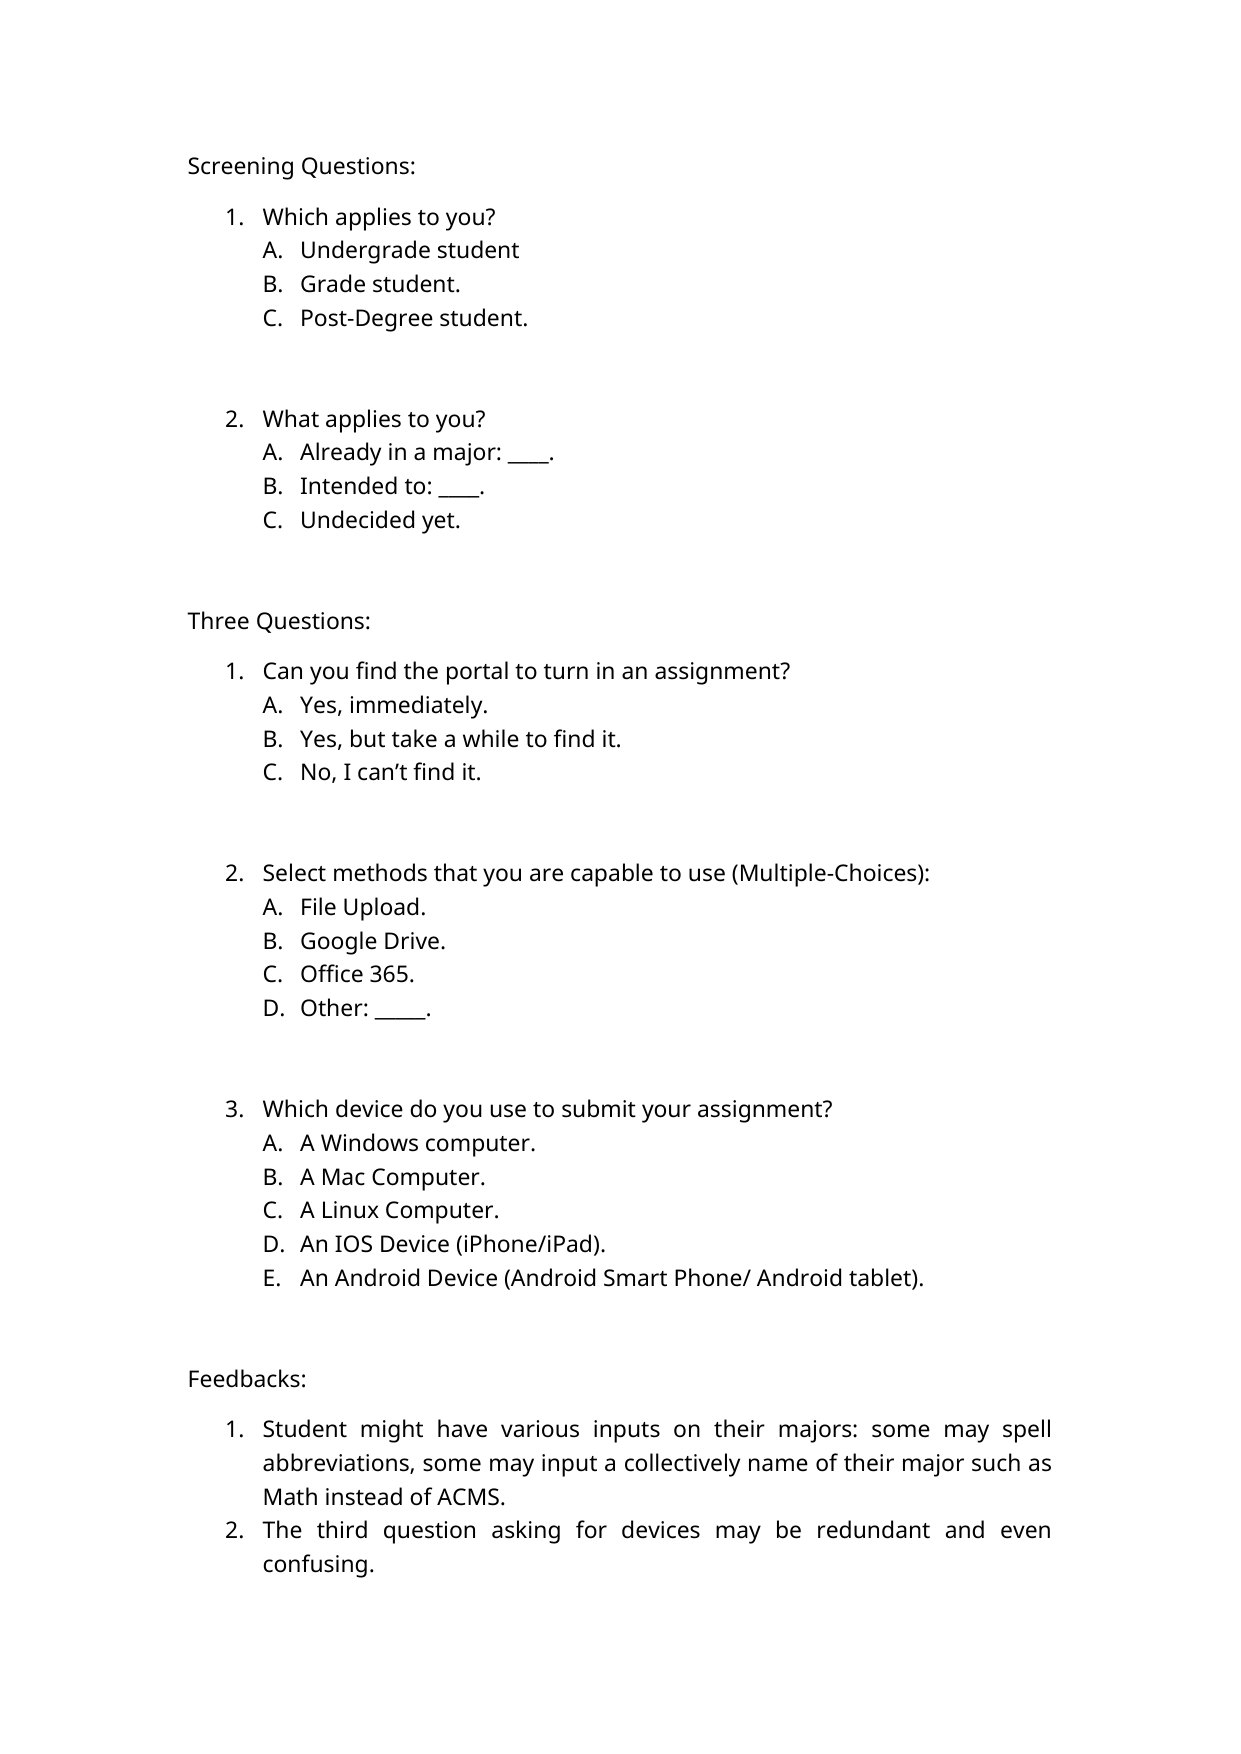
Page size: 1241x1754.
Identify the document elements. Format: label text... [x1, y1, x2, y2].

list Post-Degree student. [262, 302, 1053, 333]
text Feedbacks: [187, 1362, 1053, 1394]
list Can you find the portal to turn in an assignment? [225, 655, 1053, 686]
list Already in a major: ____. [262, 436, 1053, 467]
list A Windows computer. [262, 1127, 1053, 1158]
list Other: _____. [262, 992, 1053, 1023]
list What applies to you? [225, 402, 1053, 434]
list Student might have various inputs on their majors: some may spell abbreviations, some may input a collectively name of their major such as Math instead of ACMS. [225, 1413, 1053, 1512]
list An IOS Device (iPhone/iPad). [262, 1228, 1053, 1259]
list Yes, but take a while to find it. [262, 722, 1053, 754]
text Screening Questions: [187, 150, 1053, 181]
list Which applies to you? [225, 200, 1053, 232]
list File Upload. [262, 891, 1053, 922]
list Select methods that you are capable to use (Multiple-Choices): [225, 857, 1053, 888]
list Which device do you use to submit your assignment? [225, 1093, 1053, 1124]
list Office 365. [262, 958, 1053, 989]
text Three Questions: [187, 604, 1053, 636]
list Google Drive. [262, 924, 1053, 956]
list Yes, immediately. [262, 689, 1053, 720]
list A Linux Computer. [262, 1194, 1053, 1225]
list Intended to: ____. [262, 470, 1053, 501]
list No, I can’t find it. [262, 756, 1053, 787]
list The third question asking for devices may be redundant and even confusing. [225, 1514, 1053, 1579]
list A Mac Computer. [262, 1160, 1053, 1192]
list Undergrade student [262, 234, 1053, 265]
list Grade student. [262, 268, 1053, 299]
list An Android Device (Android Smart Phone/ Android tablet). [262, 1262, 1053, 1293]
list Undecided yet. [262, 504, 1053, 535]
